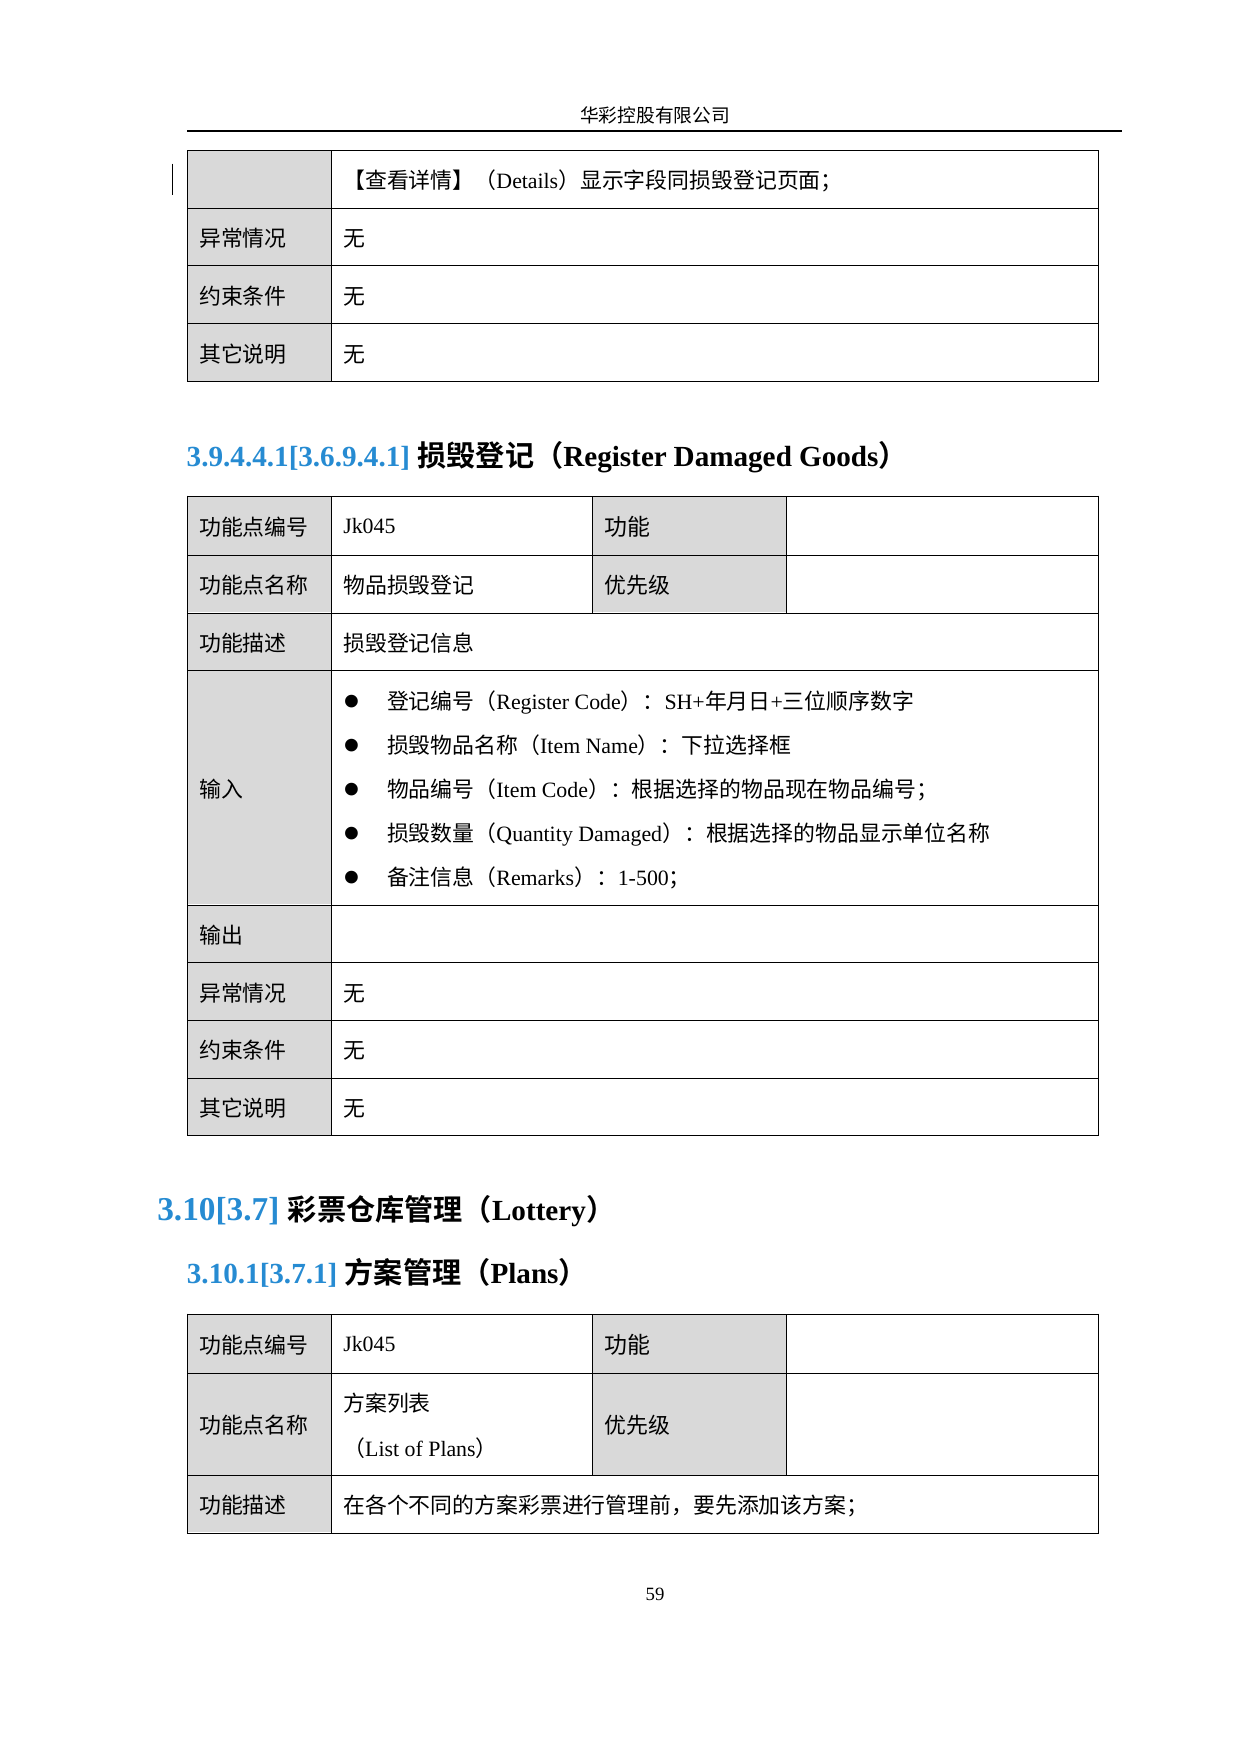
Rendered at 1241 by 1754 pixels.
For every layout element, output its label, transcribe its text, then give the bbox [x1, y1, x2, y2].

table_cell 异常情况 [188, 209, 331, 265]
table_header 功能点编号 [188, 497, 331, 555]
table_cell 输出 [188, 906, 331, 962]
table_cell 登记编号（Register Code）：SH+年月日+三位顺序数字 损毁物品名称（Item Name）：下拉选择框 物品编号（Item Code）：根据选择的物品现在物品编号； 损毁数量（Quantity Damaged）：根据选择的物品显示单位名称 备注信息（Remarks）：1-500； [332, 671, 1098, 904]
table_header 功能 [593, 497, 786, 555]
table_cell 优先级 [593, 1374, 786, 1475]
table_cell 其它说明 [188, 1079, 331, 1135]
table_cell 无 [332, 963, 1098, 1020]
table_cell 异常情况 [188, 963, 331, 1020]
table_cell 无 [332, 1021, 1098, 1078]
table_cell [332, 151, 1098, 208]
table_cell 功能描述 [188, 1476, 331, 1532]
table_cell 无 [332, 1079, 1098, 1135]
subtitle 损毁登记（Register Damaged Goods） [186, 432, 1240, 474]
table_cell 无 [332, 266, 1098, 323]
table_cell 约束条件 [188, 266, 331, 323]
table_header 功能点编号 [188, 1315, 331, 1373]
table_cell 功能点名称 [188, 556, 331, 612]
table_cell [332, 906, 1098, 962]
table_cell 功能点名称 [188, 1374, 331, 1475]
table_cell 无 [332, 209, 1098, 265]
table_cell 方案列表 （List of Plans） [332, 1374, 592, 1475]
table_cell 无 [332, 324, 1098, 381]
table_header Jk045 [332, 1315, 592, 1373]
table_cell [787, 556, 1098, 612]
table_cell 在各个不同的方案彩票进行管理前，要先添加该方案； [332, 1476, 1098, 1532]
table_cell [787, 1374, 1098, 1475]
table_cell 物品损毁登记 [332, 556, 592, 612]
table_cell 损毁登记信息 [332, 614, 1098, 670]
table_cell 其它说明 [188, 324, 331, 381]
table_cell 功能描述 [188, 614, 331, 670]
table_header [787, 1315, 1098, 1373]
subtitle 方案管理（Plans） [187, 1250, 1240, 1292]
table_cell 输入 [188, 671, 331, 904]
table_header [787, 497, 1098, 555]
table_cell 输出 [188, 151, 331, 208]
subtitle 彩票仓库管理（Lottery） [157, 1187, 1122, 1229]
table_header Jk045 [332, 497, 592, 555]
table_header 功能 [593, 1315, 786, 1373]
table_cell 优先级 [593, 556, 786, 612]
table_cell 约束条件 [188, 1021, 331, 1078]
